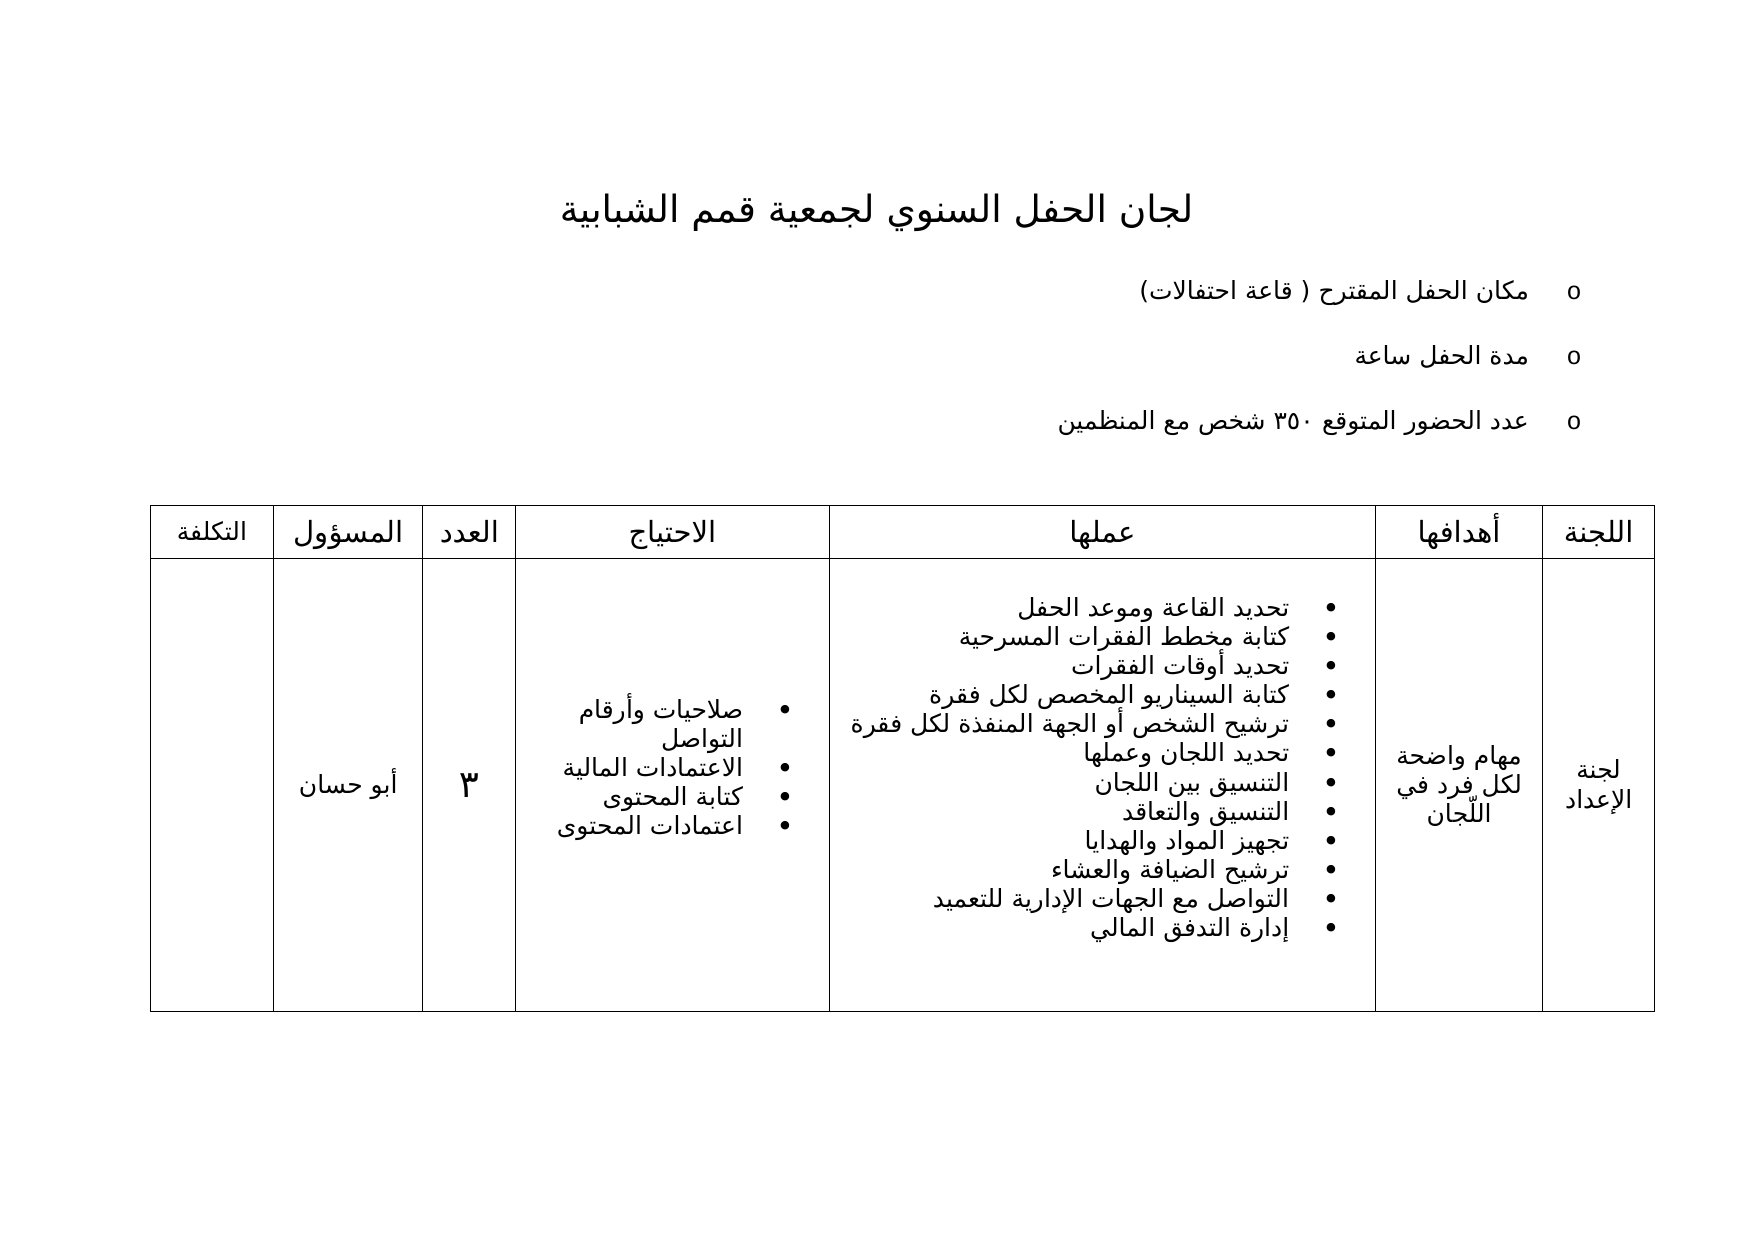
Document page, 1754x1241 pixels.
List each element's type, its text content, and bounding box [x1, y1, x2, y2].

table_cell أبو حسان [274, 559, 422, 1011]
table_header الاحتياج [516, 506, 829, 558]
list مكان الحفل المقترح ( قاعة احتفالات) [150, 277, 1566, 307]
table_cell تحديد القاعة وموعد الحفل كتابة مخطط الفقرات المسرحية تحديد أوقات الفقرات كتابة السيناريو المخصص لكل فقرة ترشيح الشخص أو الجهة المنفذة لكل فقرة تحديد اللجان وعملها التنسيق بين اللجان التنسيق والتعاقد تجهيز المواد والهدايا ترشيح الضيافة والعشاء التواصل مع الجهات الإدارية للتعميد إدارة التدفق المالي [830, 559, 1375, 1011]
table_cell لجنة الإعداد [1543, 559, 1654, 1011]
table_cell ٣ [423, 559, 515, 1011]
table_header أهدافها [1376, 506, 1542, 558]
table_cell [151, 559, 273, 1011]
table_header عملها [830, 506, 1375, 558]
table_header العدد [423, 506, 515, 558]
list مدة الحفل ساعة [150, 341, 1566, 372]
table_cell صلاحيات وأرقام التواصل الاعتمادات المالية كتابة المحتوى اعتمادات المحتوى [516, 559, 829, 1011]
table_header التكلفة [151, 506, 273, 558]
table_header اللجنة [1543, 506, 1654, 558]
list عدد الحضور المتوقع ٣٥٠ شخص مع المنظمين [150, 406, 1566, 437]
table_cell مهام واضحة لكل فرد في اللّجان [1376, 559, 1542, 1011]
table_header المسؤول [274, 506, 422, 558]
text لجان الحفل السنوي لجمعية قمم الشبابية [150, 187, 1604, 231]
